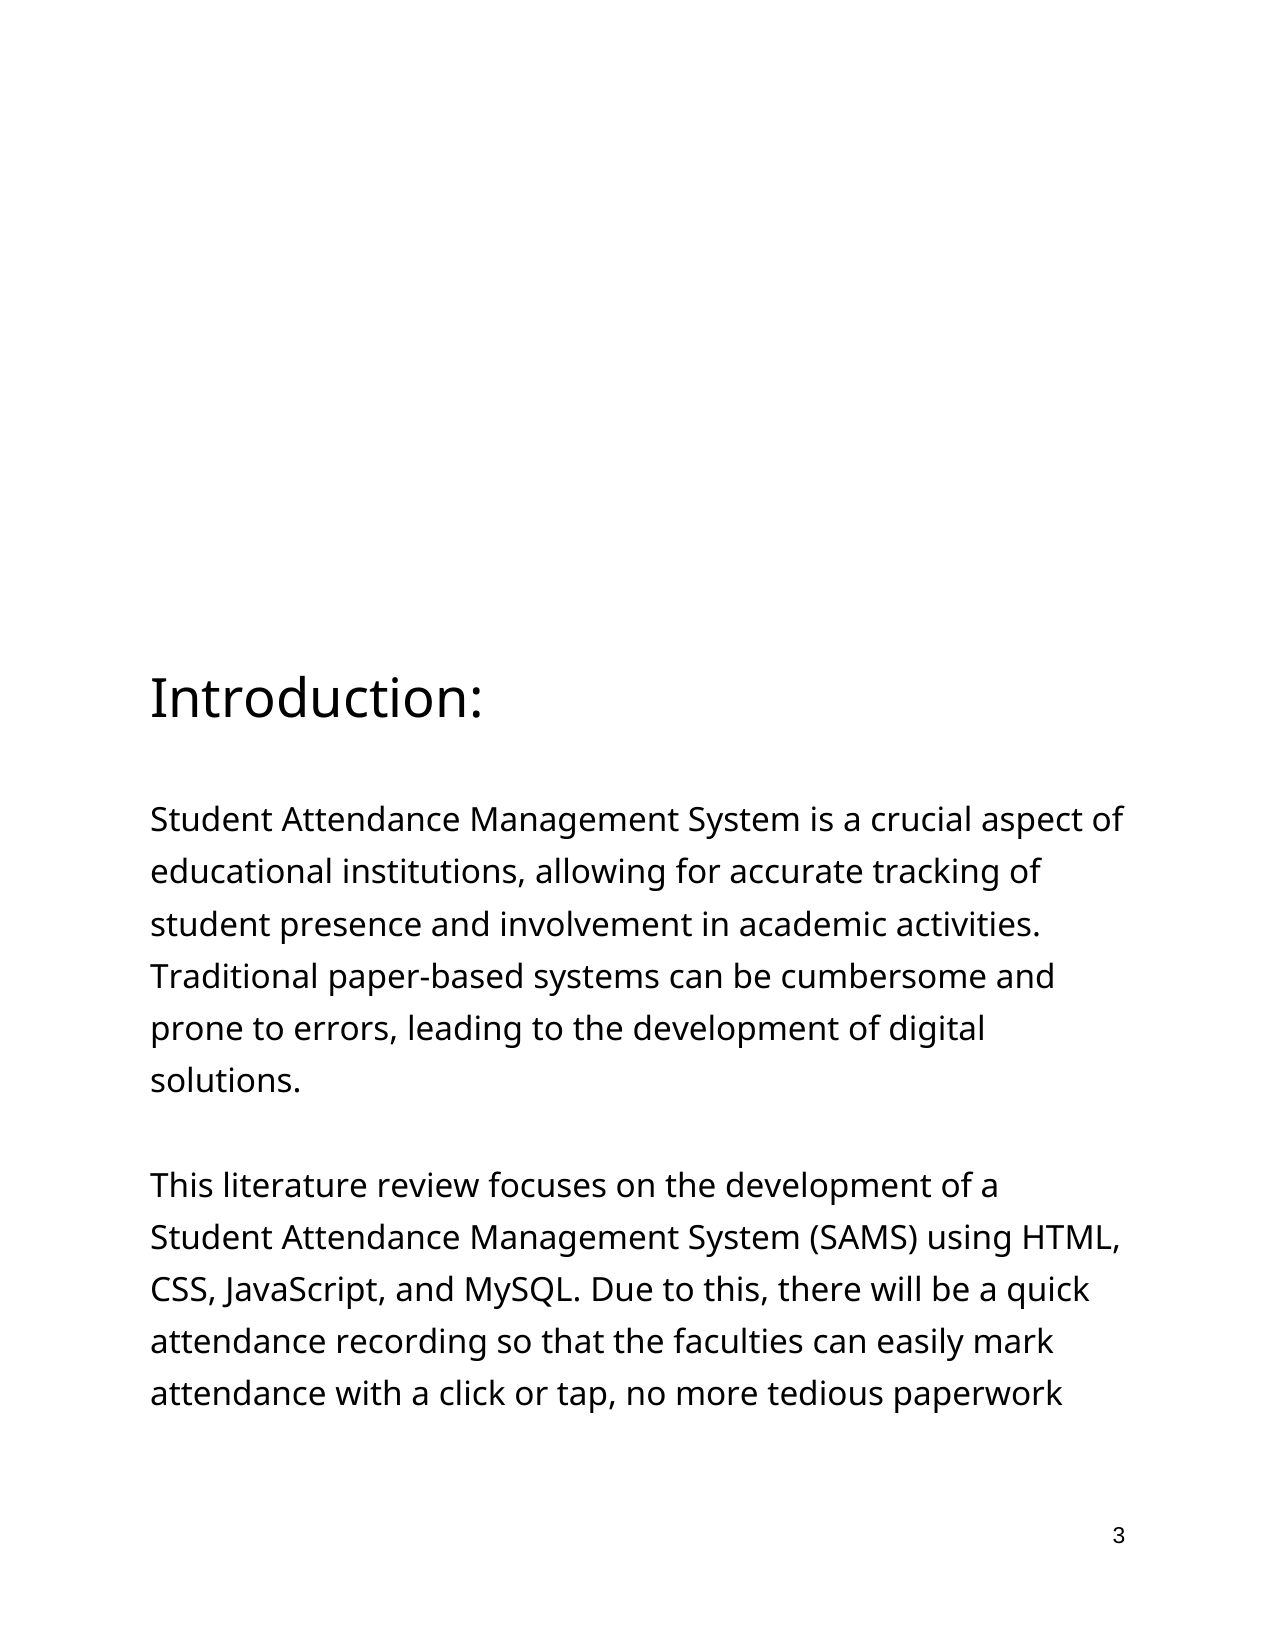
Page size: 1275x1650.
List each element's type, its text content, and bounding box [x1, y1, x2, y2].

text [150, 1161, 1125, 1416]
text Introduction: [150, 659, 1125, 733]
text Student Attendance Management System is a crucial aspect of educational institutions, allowing for accurate tracking of student presence and involvement in academic activities. Traditional paper-based systems can be cumbersome and prone to errors, leading to the development of digital solutions. [150, 796, 1125, 1102]
